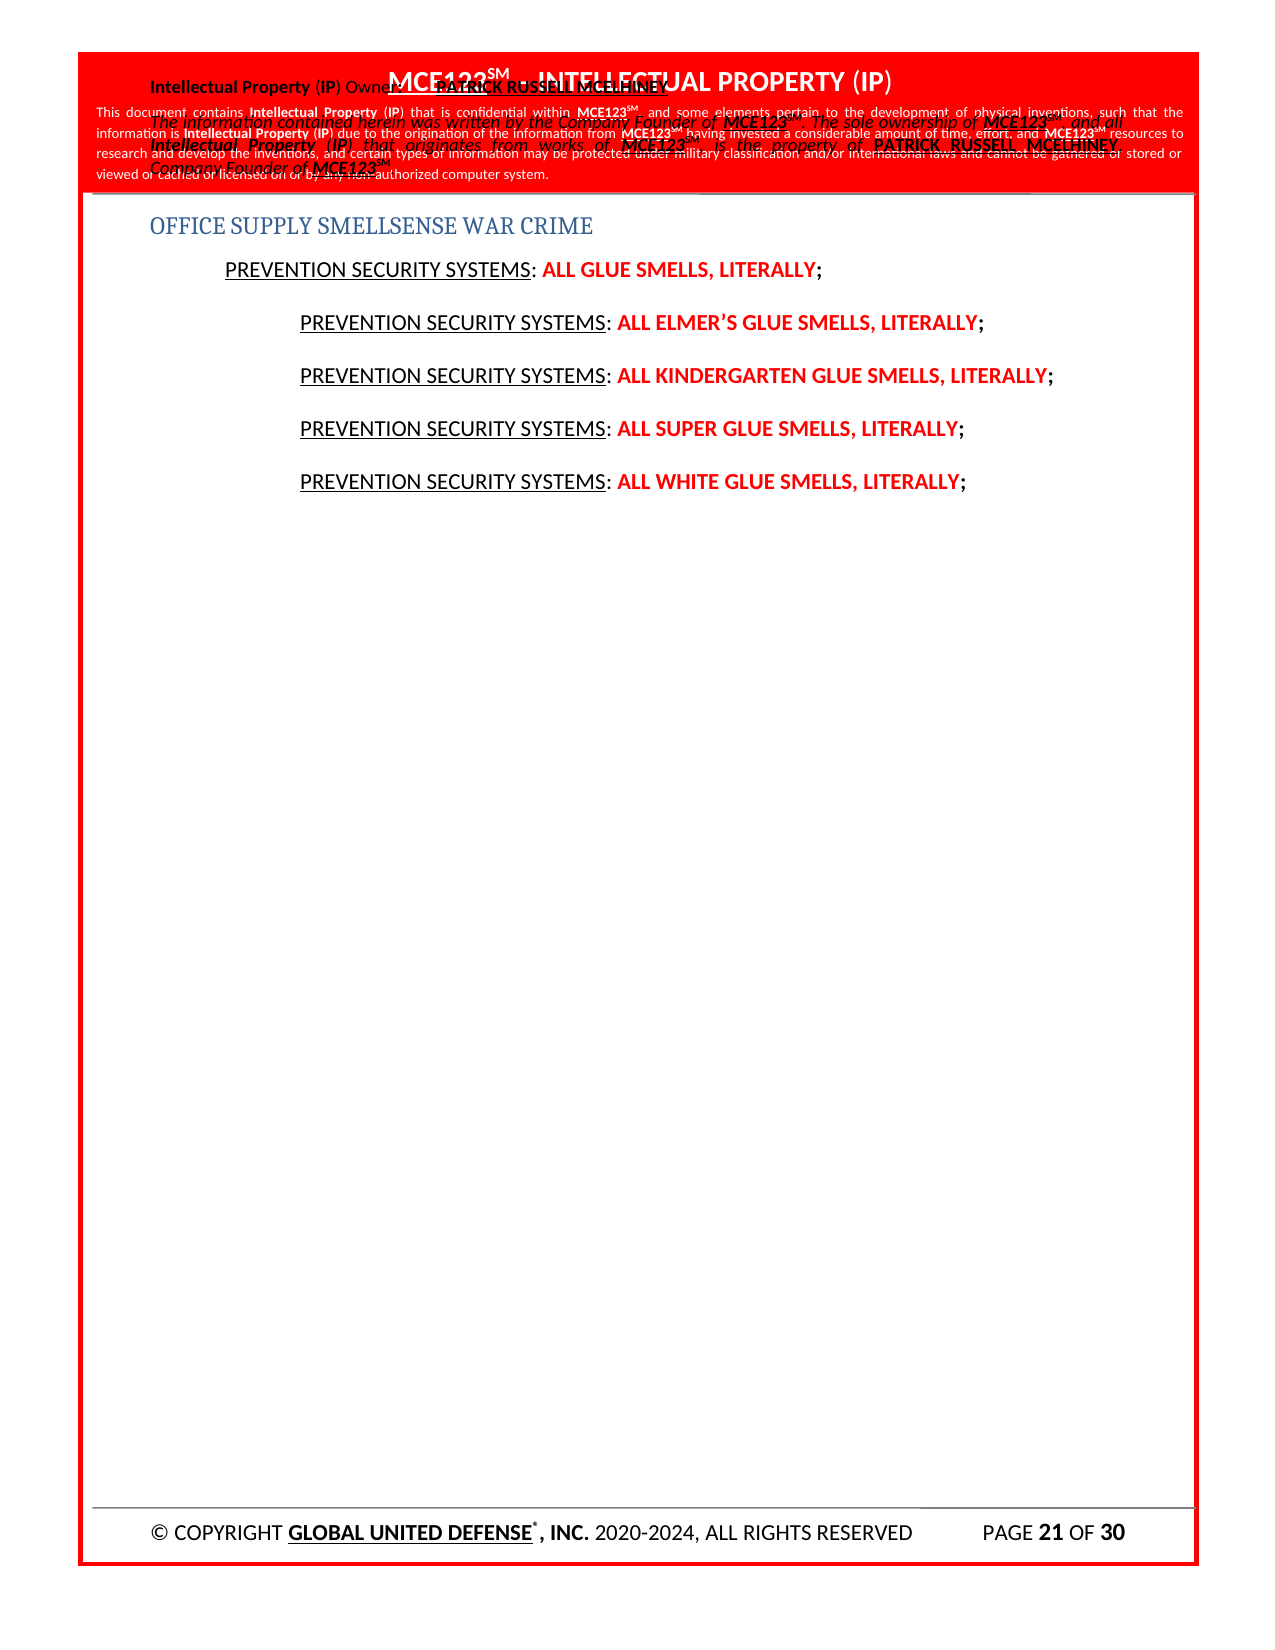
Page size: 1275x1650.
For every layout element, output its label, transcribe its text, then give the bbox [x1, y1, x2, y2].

text PREVENTION SECURITY SYSTEMS: ALL ELMER’S GLUE SMELLS, LITERALLY; [300, 308, 1125, 336]
text PREVENTION SECURITY SYSTEMS: ALL KINDERGARTEN GLUE SMELLS, LITERALLY; [300, 361, 1125, 389]
text PREVENTION SECURITY SYSTEMS: ALL GLUE SMELLS, LITERALLY; [225, 255, 1125, 283]
text PREVENTION SECURITY SYSTEMS: ALL SUPER GLUE SMELLS, LITERALLY; [300, 414, 1125, 442]
text PREVENTION SECURITY SYSTEMS: ALL WHITE GLUE SMELLS, LITERALLY; [300, 467, 1125, 495]
subtitle OFFICE SUPPLY SMELLSENSE WAR CRIME [150, 212, 1125, 240]
